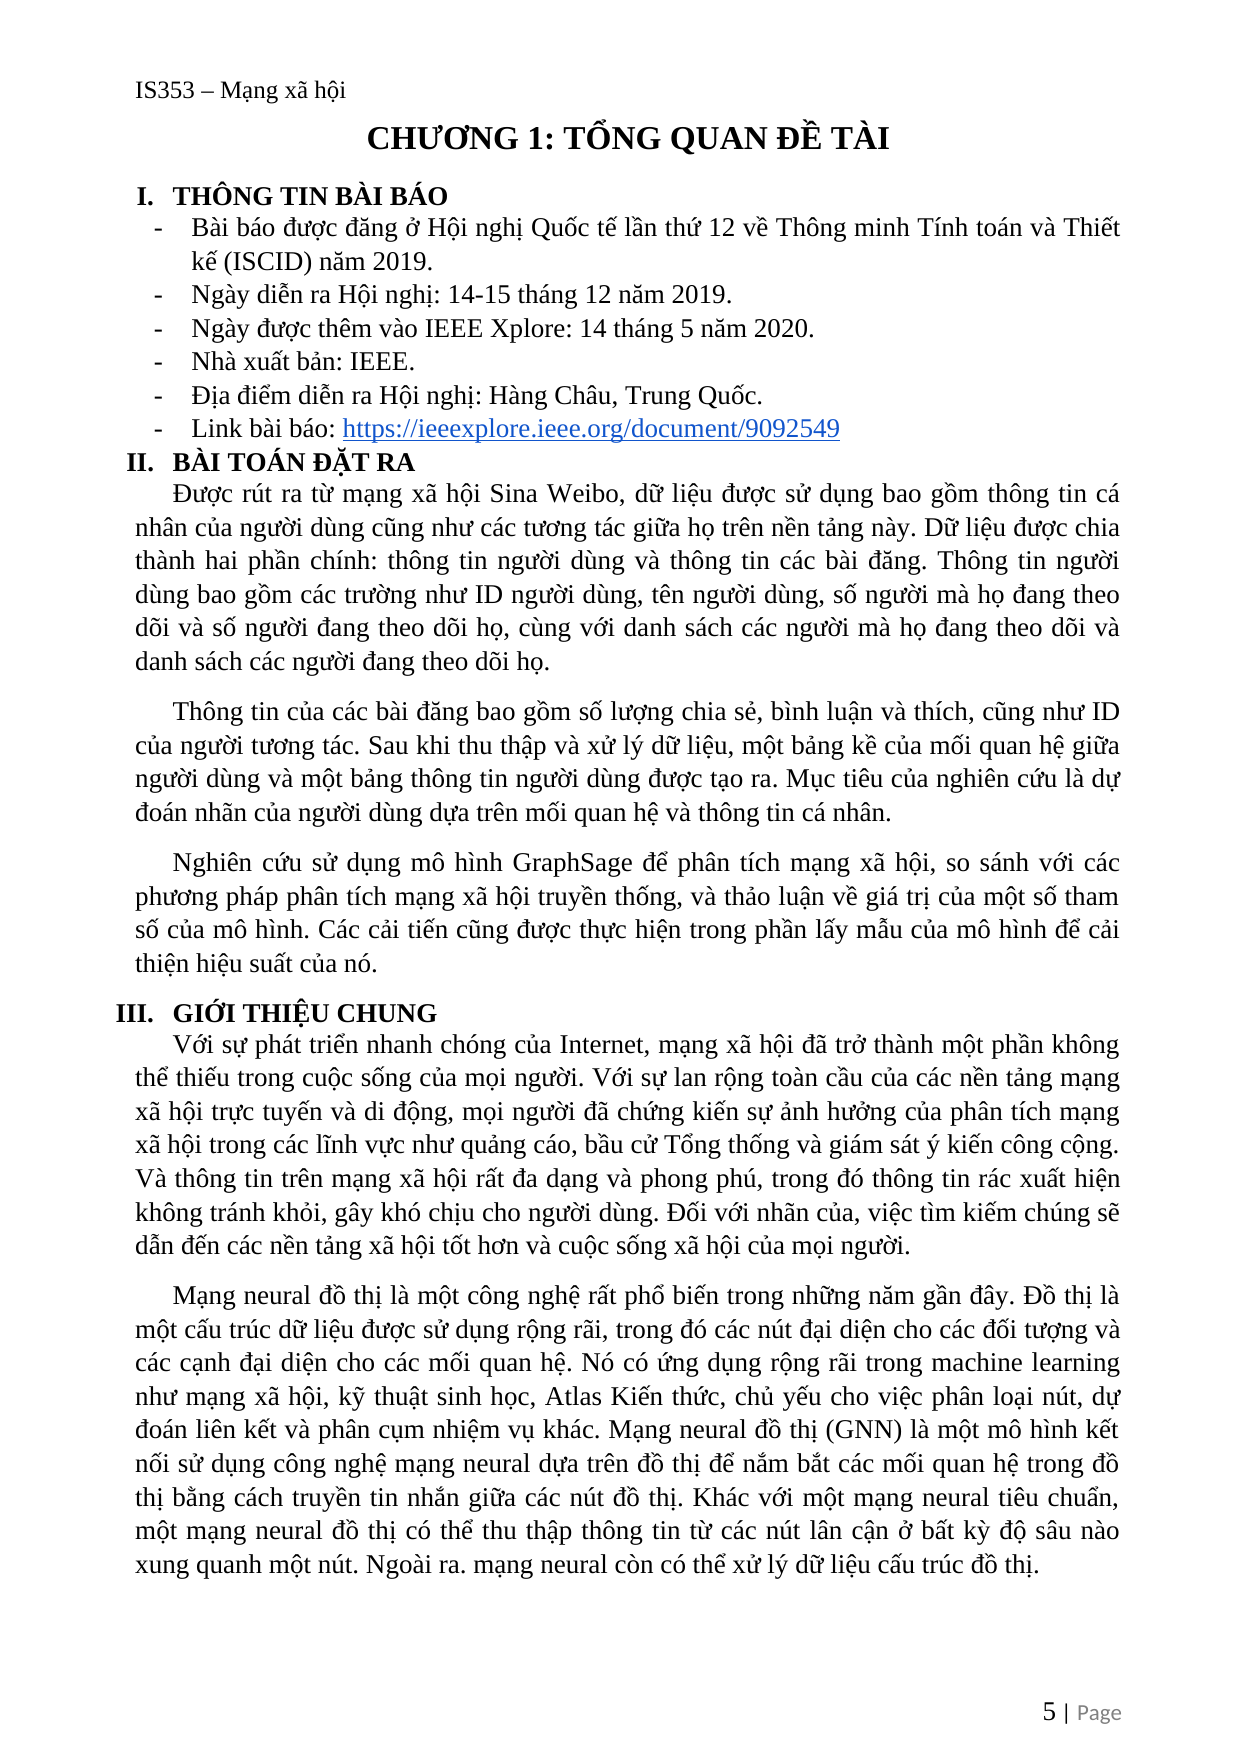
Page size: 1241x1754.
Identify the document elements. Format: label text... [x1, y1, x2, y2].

text Thông tin của các bài đăng bao gồm số lượng chia sẻ, bình luận và thích, cũng như ID của người tương tác. Sau khi thu thập và xử lý dữ liệu, một bảng kề của mối quan hệ giữa người dùng và một bảng thông tin người dùng được tạo ra. Mục tiêu của nghiên cứu là dự đoán nhãn của người dùng dựa trên mối quan hệ và thông tin cá nhân. [135, 695, 1122, 827]
text Mạng neural đồ thị là một công nghệ rất phổ biến trong những năm gần đây. Đồ thị là một cấu trúc dữ liệu được sử dụng rộng rãi, trong đó các nút đại diện cho các đối tượng và các cạnh đại diện cho các mối quan hệ. Nó có ứng dụng rộng rãi trong machine learning như mạng xã hội, kỹ thuật sinh học, Atlas Kiến thức, chủ yếu cho việc phân loại nút, dự đoán liên kết và phân cụm nhiệm vụ khác. Mạng neural đồ thị (GNN) là một mô hình kết nối sử dụng công nghệ mạng neural dựa trên đồ thị để nắm bắt các mối quan hệ trong đồ thị bằng cách truyền tin nhắn giữa các nút đồ thị. Khác với một mạng neural tiêu chuẩn, một mạng neural đồ thị có thể thu thập thông tin từ các nút lân cận ở bất kỳ độ sâu nào xung quanh một nút. Ngoài ra. mạng neural còn có thể xử lý dữ liệu cấu trúc đồ thị. [135, 1279, 1122, 1579]
subtitle GIỚI THIỆU CHUNG [154, 997, 1122, 1028]
subtitle BÀI TOÁN ĐẶT RA [154, 446, 1122, 477]
list Địa điểm diễn ra Hội nghị: Hàng Châu, Trung Quốc. [154, 379, 1122, 410]
subtitle THÔNG TIN BÀI BÁO [154, 180, 1122, 211]
list Bài báo được đăng ở Hội nghị Quốc tế lần thứ 12 về Thông minh Tính toán và Thiết kế (ISCID) năm 2019. [154, 211, 1122, 276]
list Ngày diễn ra Hội nghị: 14-15 tháng 12 năm 2019. [154, 278, 1122, 309]
text Với sự phát triển nhanh chóng của Internet, mạng xã hội đã trở thành một phần không thể thiếu trong cuộc sống của mọi người. Với sự lan rộng toàn cầu của các nền tảng mạng xã hội trực tuyến và di động, mọi người đã chứng kiến sự ảnh hưởng của phân tích mạng xã hội trong các lĩnh vực như quảng cáo, bầu cử Tổng thống và giám sát ý kiến công cộng. Và thông tin trên mạng xã hội rất đa dạng và phong phú, trong đó thông tin rác xuất hiện không tránh khỏi, gây khó chịu cho người dùng. Đối với nhãn của, việc tìm kiếm chúng sẽ dẫn đến các nền tảng xã hội tốt hơn và cuộc sống xã hội của mọi người. [135, 1028, 1122, 1260]
list Nhà xuất bản: IEEE. [154, 346, 1122, 377]
list Ngày được thêm vào IEEE Xplore: 14 tháng 5 năm 2020. [154, 312, 1122, 343]
subtitle CHƯƠNG 1: TỔNG QUAN ĐỀ TÀI [135, 118, 1122, 157]
list Link bài báo: https://ieeexplore.ieee.org/document/9092549 [154, 413, 1122, 444]
text Nghiên cứu sử dụng mô hình GraphSage để phân tích mạng xã hội, so sánh với các phương pháp phân tích mạng xã hội truyền thống, và thảo luận về giá trị của một số tham số của mô hình. Các cải tiến cũng được thực hiện trong phần lấy mẫu của mô hình để cải thiện hiệu suất của nó. [135, 846, 1122, 978]
text Được rút ra từ mạng xã hội Sina Weibo, dữ liệu được sử dụng bao gồm thông tin cá nhân của người dùng cũng như các tương tác giữa họ trên nền tảng này. Dữ liệu được chia thành hai phần chính: thông tin người dùng và thông tin các bài đăng. Thông tin người dùng bao gồm các trường như ID người dùng, tên người dùng, số người mà họ đang theo dõi và số người đang theo dõi họ, cùng với danh sách các người mà họ đang theo dõi và danh sách các người đang theo dõi họ. [135, 477, 1122, 676]
